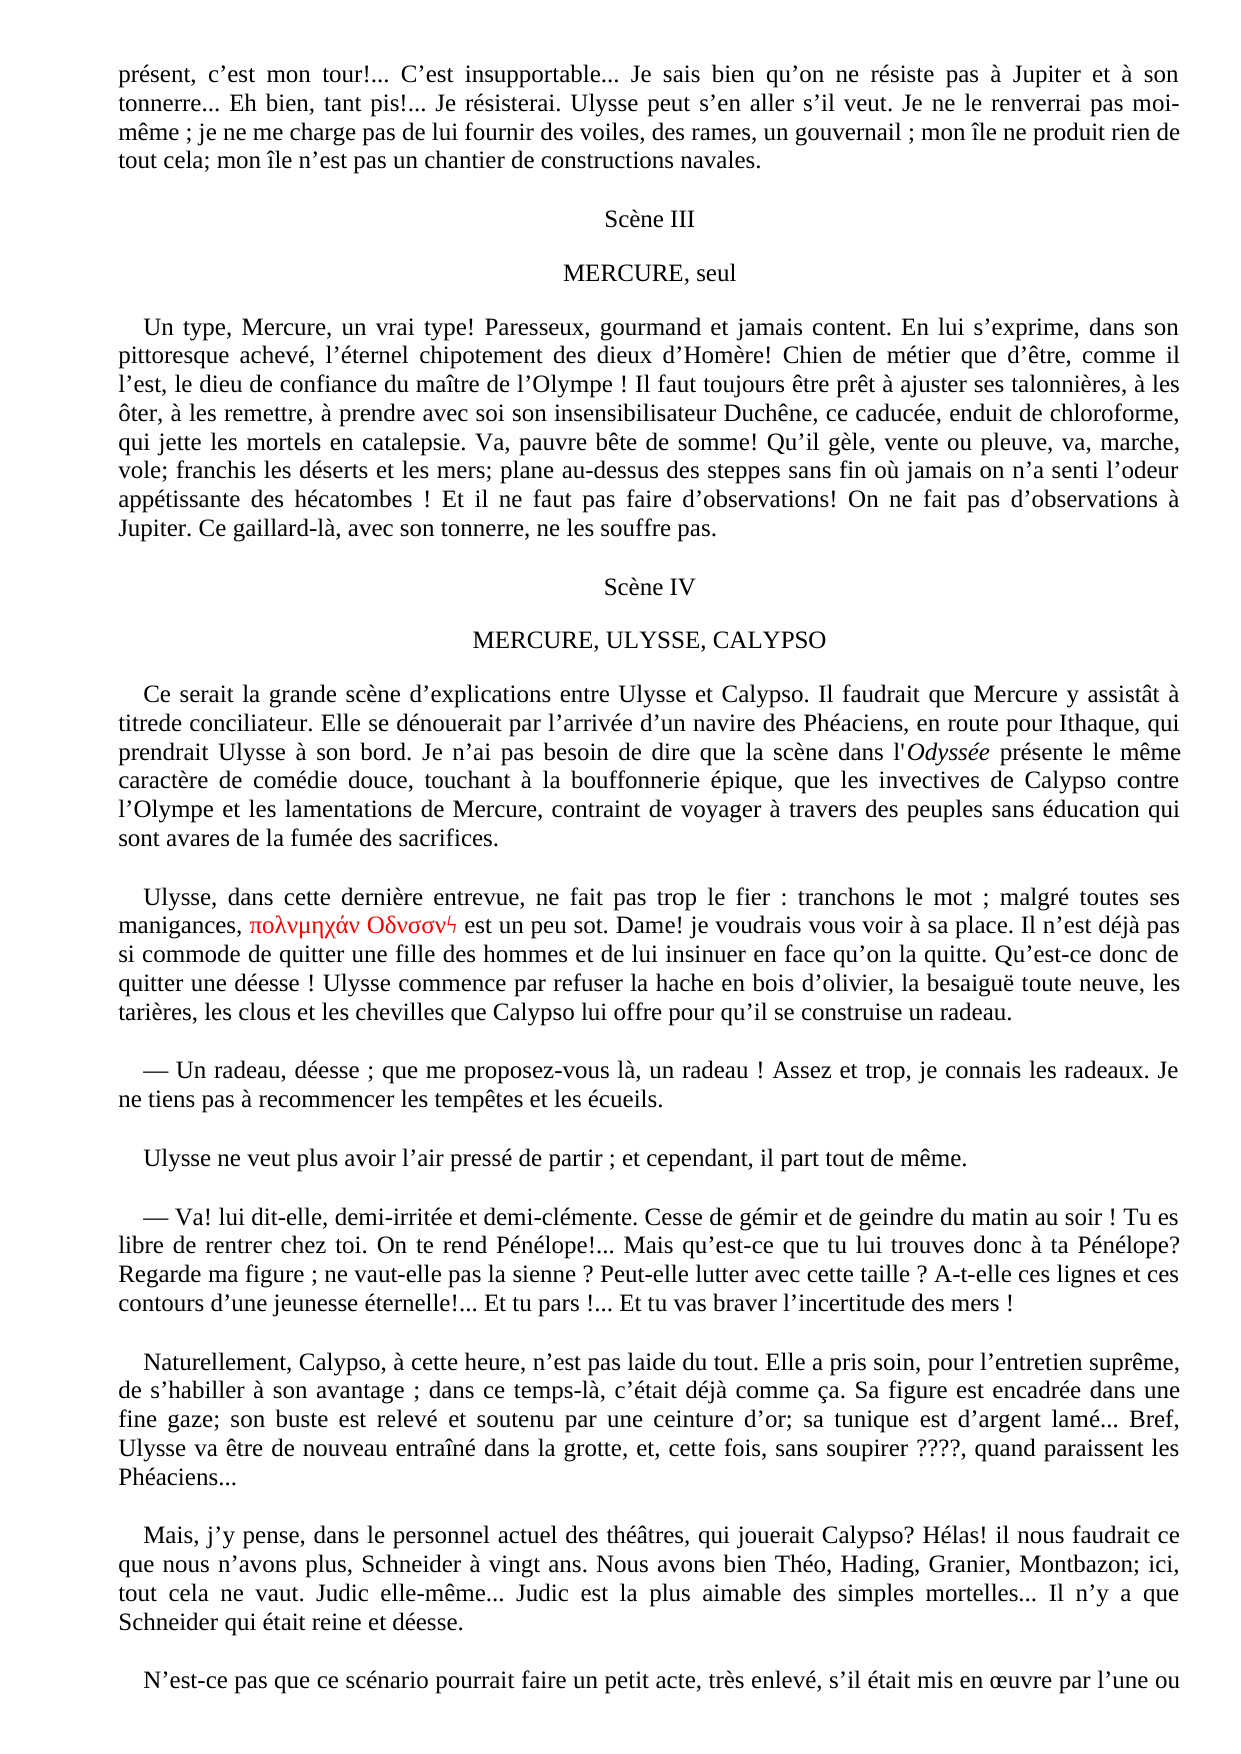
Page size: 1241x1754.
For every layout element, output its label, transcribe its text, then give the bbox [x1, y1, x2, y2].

text — Un radeau, déesse ; que me proposez-vous là, un radeau ! Assez et trop, je connais les radeaux. Je ne tiens pas à recommencer les tempêtes et les écueils. [118, 1055, 1181, 1113]
text Naturellement, Calypso, à cette heure, n’est pas laide du tout. Elle a pris soin, pour l’entretien suprême, de s’habiller à son avantage ; dans ce temps-là, c’était déjà comme ça. Sa figure est encadrée dans une fine gaze; son buste est relevé et soutenu par une ceinture d’or; sa tunique est d’argent lamé... Bref, Ulysse va être de nouveau entraîné dans la grotte, et, cette fois, sans soupirer ????, quand paraissent les Phéaciens... [118, 1347, 1181, 1490]
text — Va! lui dit-elle, demi-irritée et demi-clémente. Cesse de gémir et de geindre du matin au soir ! Tu es libre de rentrer chez toi. On te rend Pénélope!... Mais qu’est-ce que tu lui trouves donc à ta Pénélope? Regarde ma figure ; ne vaut-elle pas la sienne ? Peut-elle lutter avec cette taille ? A-t-elle ces lignes et ces contours d’une jeunesse éternelle!... Et tu pars !... Et tu vas braver l’incertitude des mers ! [118, 1202, 1181, 1317]
text Ulysse, dans cette dernière entrevue, ne fait pas trop le fier : tranchons le mot ; malgré toutes ses manigances, πολνμηχάν Οδνσσνϟ est un peu sot. Dame! je voudrais vous voir à sa place. Il n’est déjà pas si commode de quitter une fille des hommes et de lui insinuer en face qu’on la quitte. Qu’est-ce donc de quitter une déesse ! Ulysse commence par refuser la hache en bois d’olivier, la besaiguë toute neuve, les tarières, les clous et les chevilles que Calypso lui offre pour qu’il se construise un radeau. [118, 882, 1181, 1025]
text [118, 59, 1181, 174]
text Un type, Mercure, un vrai type! Paresseux, gourmand et jamais content. En lui s’exprime, dans son pittoresque achevé, l’éternel chipotement des dieux d’Homère! Chien de métier que d’être, comme il l’est, le dieu de confiance du maître de l’Olympe ! Il faut toujours être prêt à ajuster ses talonnières, à les ôter, à les remettre, à prendre avec soi son insensibilisateur Duchêne, ce caducée, enduit de chloroforme, qui jette les mortels en catalepsie. Va, pauvre bête de somme! Qu’il gèle, vente ou pleuve, va, marche, vole; franchis les déserts et les mers; plane au-dessus des steppes sans fin où jamais on n’a senti l’odeur appétissante des hécatombes ! Et il ne faut pas faire d’observations! On ne fait pas d’observations à Jupiter. Ce gaillard-là, avec son tonnerre, ne les souffre pas. [118, 312, 1181, 542]
text MERCURE, seul [118, 258, 1181, 287]
text Mais, j’y pense, dans le personnel actuel des théâtres, qui jouerait Calypso? Hélas! il nous faudrait ce que nous n’avons plus, Schneider à vingt ans. Nous avons bien Théo, Hading, Granier, Montbazon; ici, tout cela ne vaut. Judic elle-même... Judic est la plus aimable des simples mortelles... Il n’y a que Schneider qui était reine et déesse. [118, 1520, 1181, 1635]
text Ce serait la grande scène d’explications entre Ulysse et Calypso. Il faudrait que Mercure y assistât à titrede conciliateur. Elle se dénouerait par l’arrivée d’un navire des Phéaciens, en route pour Ithaque, qui prendrait Ulysse à son bord. Je n’ai pas besoin de dire que la scène dans l'Odyssée présente le même caractère de comédie douce, touchant à la bouffonnerie épique, que les invectives de Calypso contre l’Olympe et les lamentations de Mercure, contraint de voyager à travers des peuples sans éducation qui sont avares de la fumée des sacrifices. [118, 679, 1181, 852]
text Scène III [118, 204, 1181, 233]
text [118, 1665, 1181, 1694]
text MERCURE, ULYSSE, CALYPSO [118, 625, 1181, 654]
text Scène IV [118, 572, 1181, 600]
text Ulysse ne veut plus avoir l’air pressé de partir ; et cependant, il part tout de même. [118, 1143, 1181, 1172]
